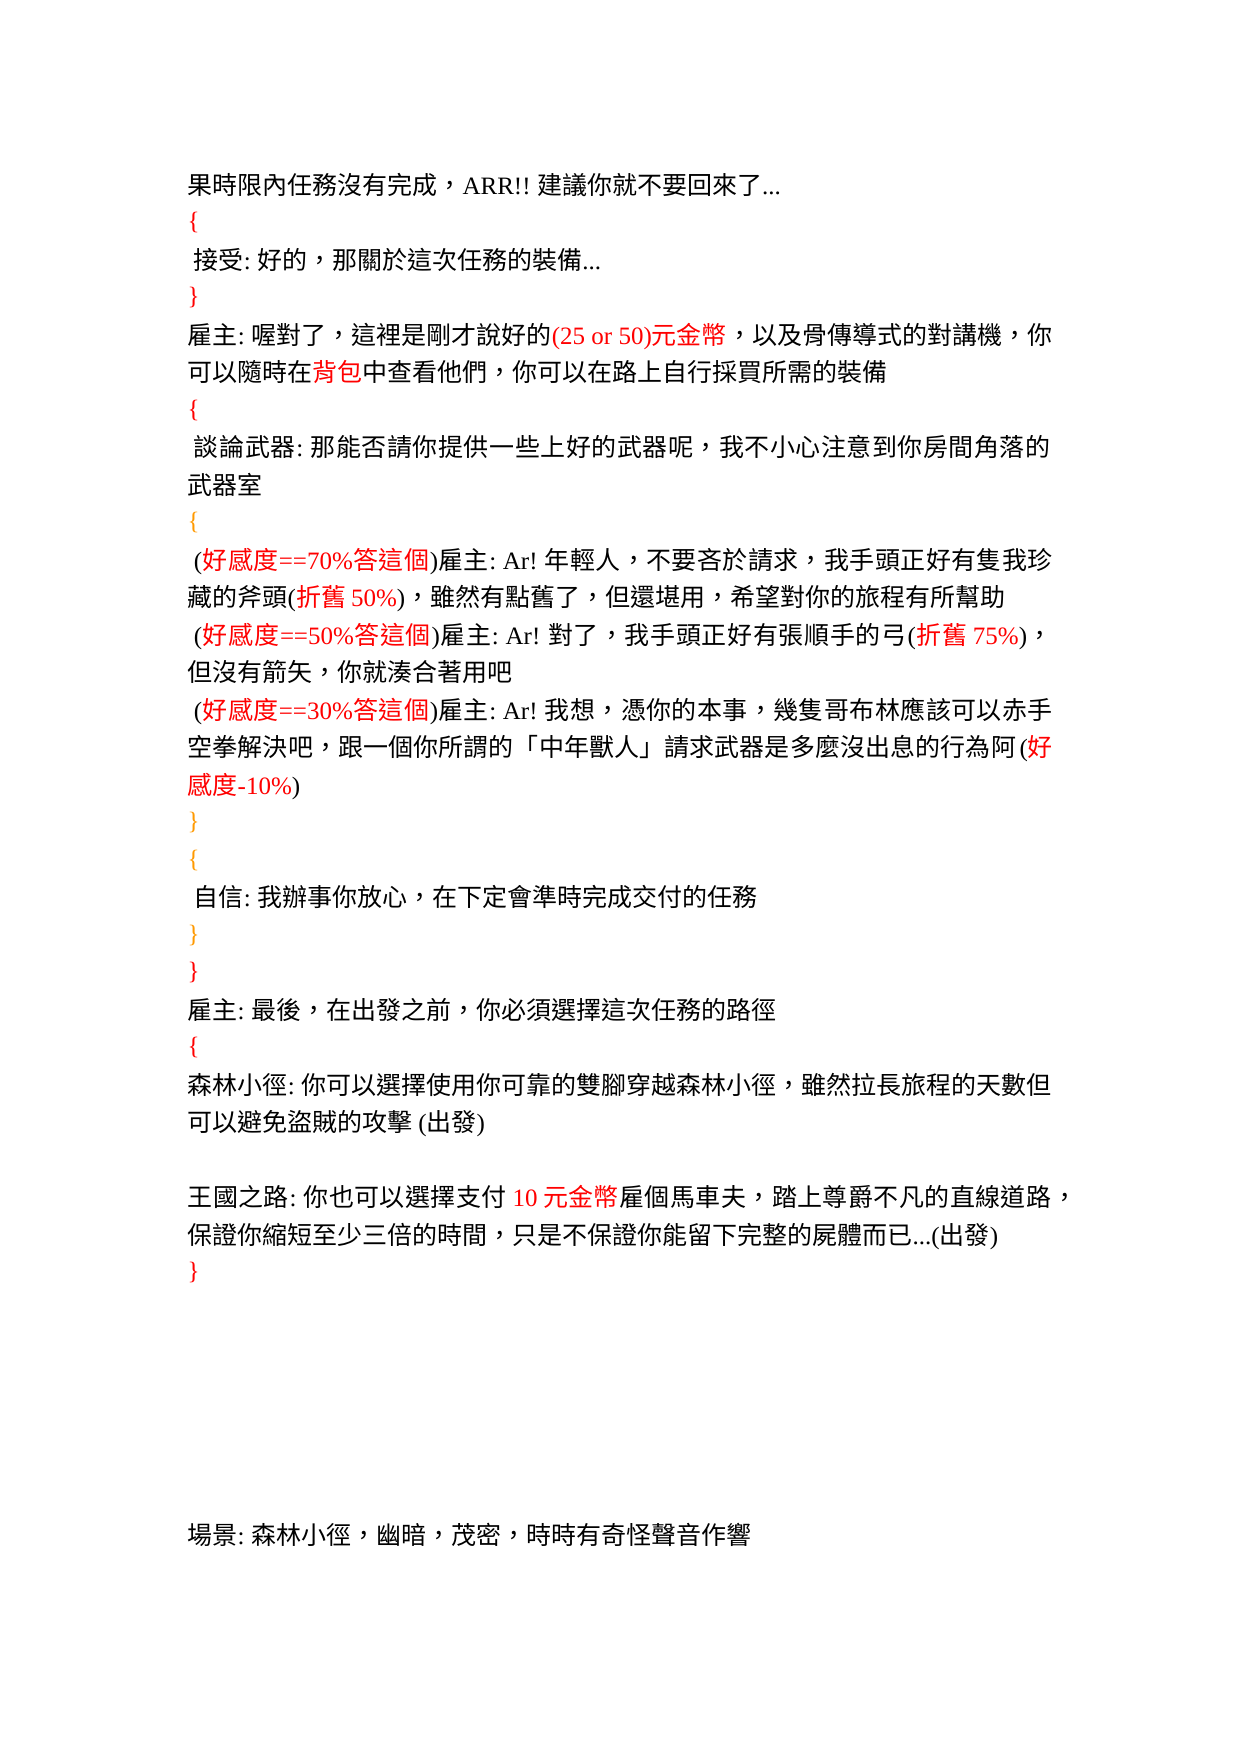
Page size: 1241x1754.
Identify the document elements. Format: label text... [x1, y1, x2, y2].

text 雇主: 最後，在出發之前，你必須選擇這次任務的路徑 [187, 989, 1053, 1027]
text 談論武器: 那能否請你提供一些上好的武器呢，我不小心注意到你房間角落的武器室 [187, 427, 1053, 502]
text 接受: 好的，那關於這次任務的裝備... [187, 239, 1053, 277]
text (好感度==50%答這個)雇主: Ar! 對了，我手頭正好有張順手的弓(折舊75%)，但沒有箭矢，你就湊合著用吧 [187, 614, 1053, 689]
text } [187, 914, 1053, 952]
text } [187, 802, 1053, 839]
text 自信: 我辦事你放心，在下定會準時完成交付的任務 [187, 877, 1053, 914]
text } [187, 277, 1053, 314]
text } [187, 1252, 1053, 1289]
text { [187, 839, 1053, 877]
text (好感度==70%答這個)雇主: Ar! 年輕人，不要吝於請求，我手頭正好有隻我珍藏的斧頭(折舊50%)，雖然有點舊了，但還堪用，希望對你的旅程有所幫助 [187, 539, 1053, 614]
text { [187, 389, 1053, 427]
text } [187, 952, 1053, 989]
text { [187, 502, 1053, 539]
text (好感度==30%答這個)雇主: Ar! 我想，憑你的本事，幾隻哥布林應該可以赤手空拳解決吧，跟一個你所謂的「中年獸人」請求武器是多麼沒出息的行為阿(好感度-10%) [187, 689, 1053, 802]
text 雇主: 喔對了，這裡是剛才說好的(25 or 50)元金幣，以及骨傳導式的對講機，你可以隨時在背包中查看他們，你可以在路上自行採買所需的裝備 [187, 314, 1053, 389]
text 場景: 森林小徑，幽暗，茂密，時時有奇怪聲音作響 [187, 1514, 1053, 1552]
text 王國之路: 你也可以選擇支付10元金幣雇個馬車夫，踏上尊爵不凡的直線道路，保證你縮短至少三倍的時間，只是不保證你能留下完整的屍體而已...(出發) [187, 1177, 1053, 1252]
text { [187, 1027, 1053, 1064]
text 森林小徑: 你可以選擇使用你可靠的雙腳穿越森林小徑，雖然拉長旅程的天數但可以避免盜賊的攻擊 (出發) [187, 1064, 1053, 1139]
text { [187, 202, 1053, 239]
